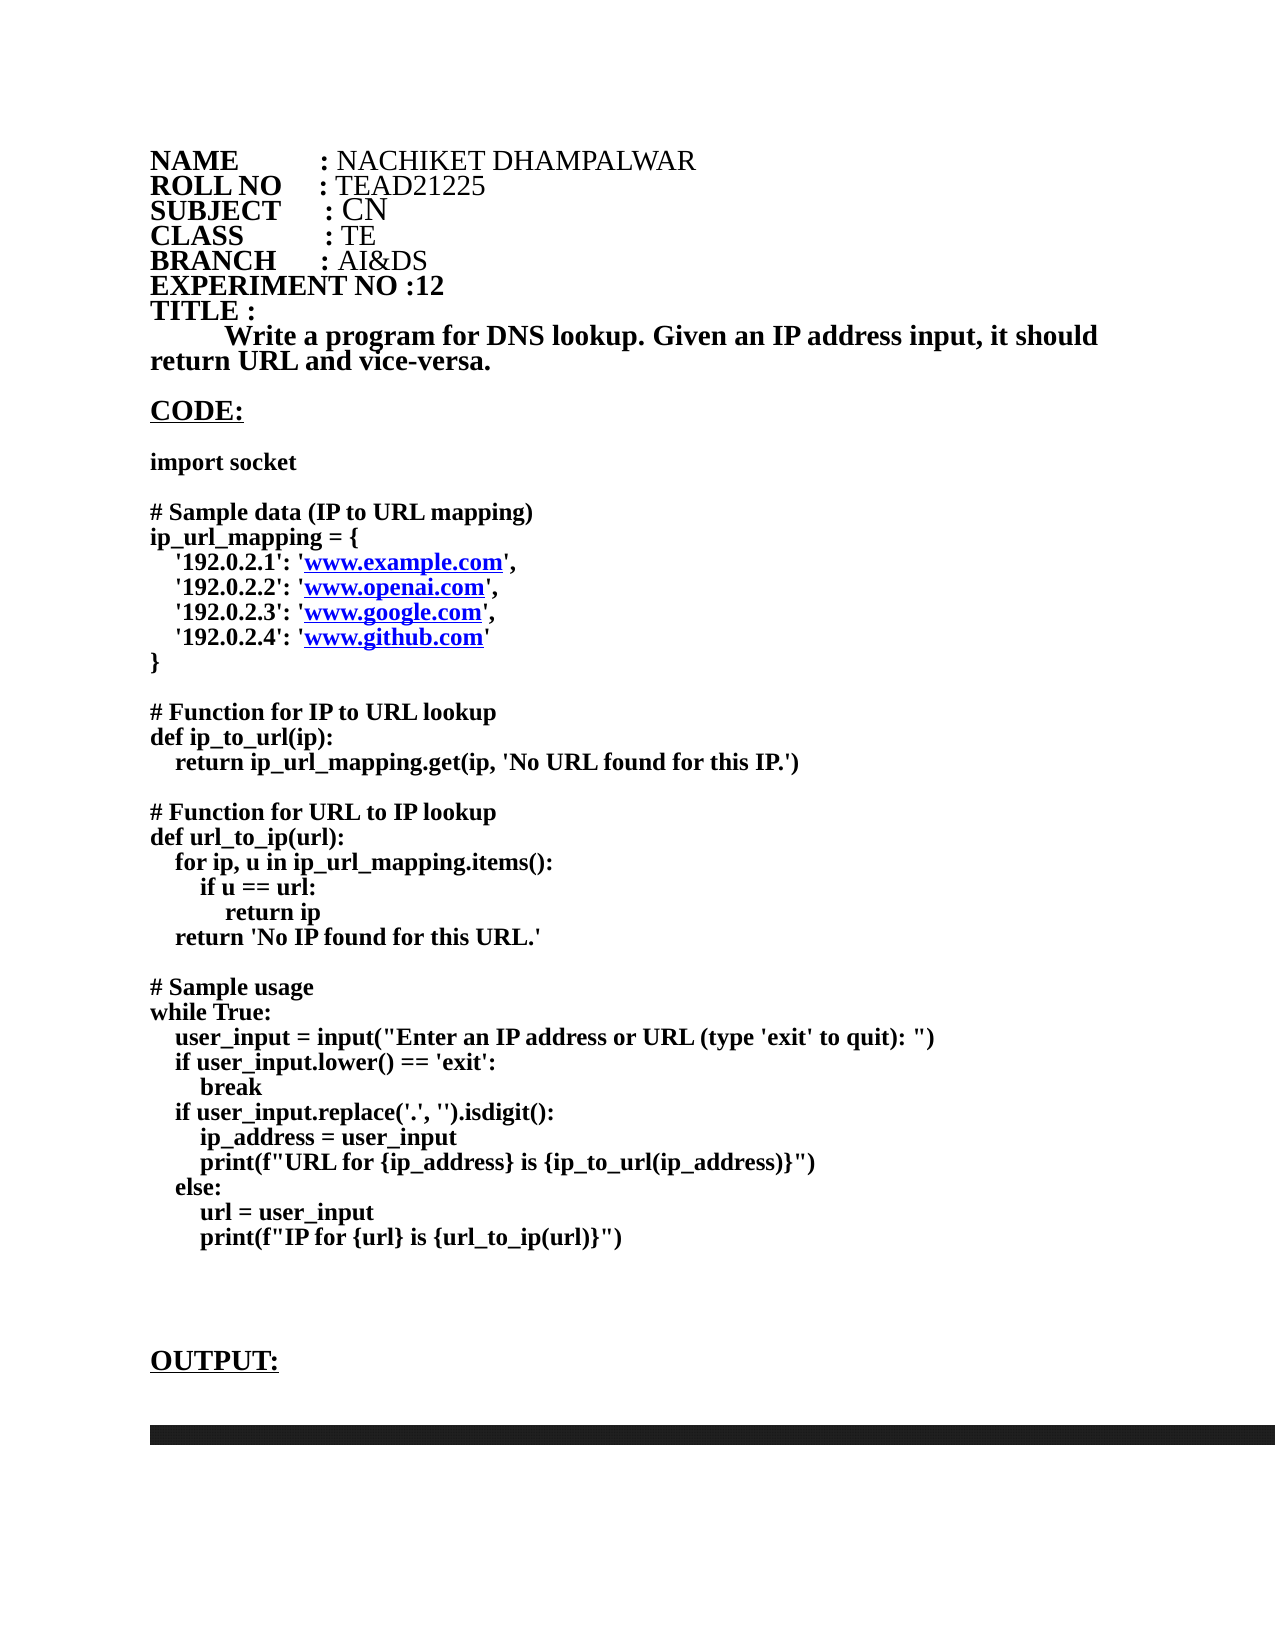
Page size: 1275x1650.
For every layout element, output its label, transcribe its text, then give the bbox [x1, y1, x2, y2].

text user_input = input("Enter an IP address or URL (type 'exit' to quit): ") [150, 1025, 1125, 1050]
text for ip, u in ip_url_mapping.items(): [150, 850, 1125, 875]
text ip_url_mapping = { [150, 525, 1125, 550]
text if u == url: [150, 875, 1125, 900]
text while True: [150, 1000, 1125, 1025]
text # Function for IP to URL lookup [150, 700, 1125, 725]
text else: [150, 1175, 1125, 1200]
text NAME : NACHIKET DHAMPALWAR [150, 150, 1125, 175]
text ip_address = user_input [150, 1125, 1125, 1150]
text OUTPUT: [150, 1350, 1125, 1375]
text Write a program for DNS lookup. Given an IP address input, it should return URL and vice-versa. [150, 325, 1125, 375]
text '192.0.2.4': 'www.github.com' [150, 625, 1125, 650]
text return ip_url_mapping.get(ip, 'No URL found for this IP.') [150, 750, 1125, 775]
text CODE: [150, 400, 1125, 425]
text import socket [150, 450, 1125, 475]
text def ip_to_url(ip): [150, 725, 1125, 750]
text if user_input.lower() == 'exit': [150, 1050, 1125, 1075]
text BRANCH : AI&DS [150, 250, 1125, 275]
text '192.0.2.2': 'www.openai.com', [150, 575, 1125, 600]
text ROLL NO : TEAD21225 [150, 175, 1125, 200]
text '192.0.2.1': 'www.example.com', [150, 550, 1125, 575]
text break [150, 1075, 1125, 1100]
text TITLE : [150, 300, 1125, 325]
text CLASS : TE [150, 225, 1125, 250]
text EXPERIMENT NO :12 [150, 275, 1125, 300]
text '192.0.2.3': 'www.google.com', [150, 600, 1125, 625]
text # Sample usage [150, 975, 1125, 1000]
text url = user_input [150, 1200, 1125, 1225]
text def url_to_ip(url): [150, 825, 1125, 850]
text print(f"URL for {ip_address} is {ip_to_url(ip_address)}") [150, 1150, 1125, 1175]
text if user_input.replace('.', '').isdigit(): [150, 1100, 1125, 1125]
text SUBJECT : CN [150, 200, 1125, 225]
text print(f"IP for {url} is {url_to_ip(url)}") [150, 1225, 1125, 1250]
text # Sample data (IP to URL mapping) [150, 500, 1125, 525]
text } [150, 650, 1125, 675]
text return ip [150, 900, 1125, 925]
text return 'No IP found for this URL.' [150, 925, 1125, 950]
text # Function for URL to IP lookup [150, 800, 1125, 825]
